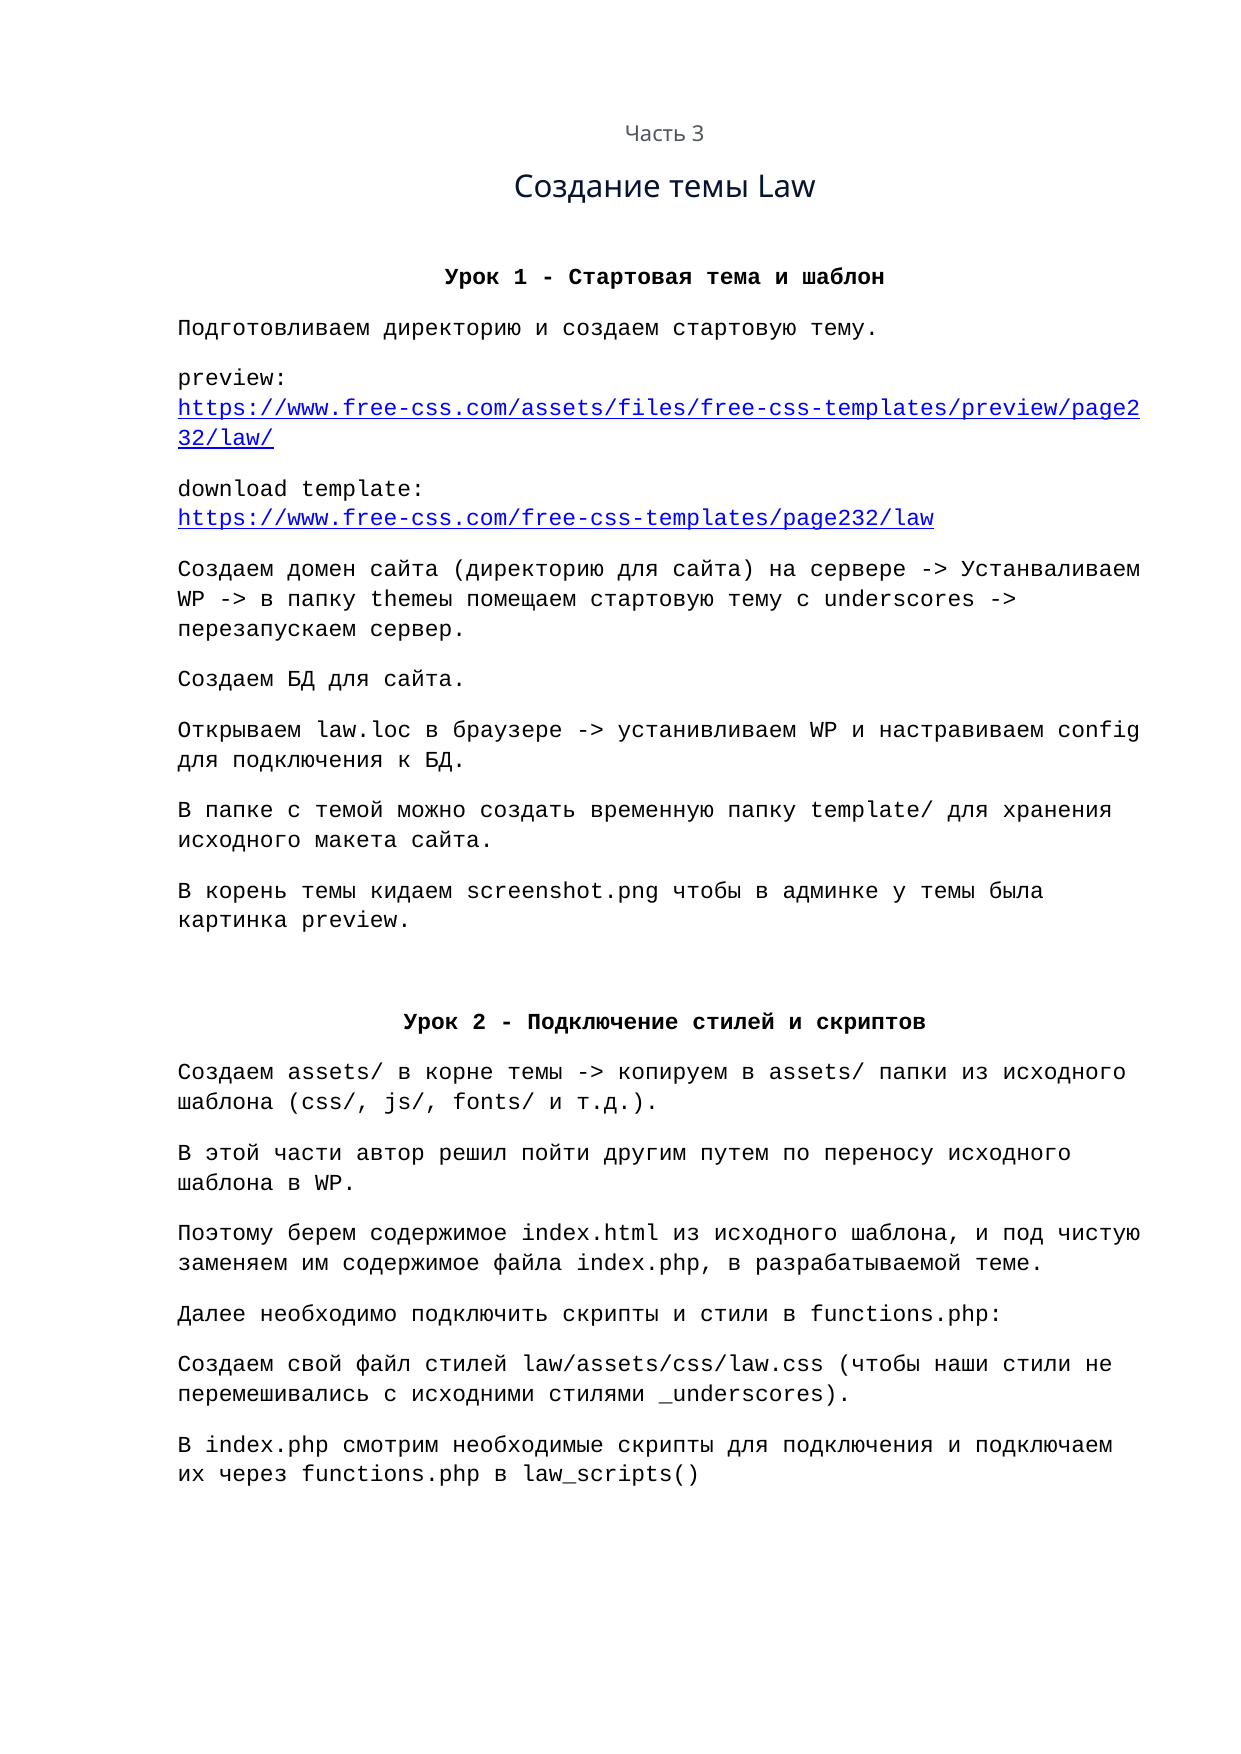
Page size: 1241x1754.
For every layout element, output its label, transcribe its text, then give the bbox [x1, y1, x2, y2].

text Создаем свой файл стилей law/assets/css/law.css (чтобы наши стили не перемешивались с исходними стилями _underscores). [177, 1353, 1152, 1408]
text Создаем assets/ в корне темы -> копируем в assets/ папки из исходного шаблона (css/, js/, fonts/ и т.д.). [177, 1061, 1152, 1116]
text Создаем БД для сайта. [177, 668, 1152, 693]
text Открываем law.loc в браузере -> устанивливаем WP и настравиваем config для подключения к БД. [177, 718, 1152, 774]
text В папке с темой можно создать временную папку template/ для хранения исходного макета сайта. [177, 799, 1152, 854]
text Далее необходимо подключить скрипты и стили в functions.php: [177, 1302, 1152, 1328]
text Создаем домен сайта (директорию для сайта) на сервере -> Устанваливаем WP -> в папку themeы помещаем стартовую тему с underscores -> перезапускаем сервер. [177, 557, 1152, 643]
text download template: https://www.free-css.com/free-css-templates/page232/law [177, 477, 1152, 533]
text В корень темы кидаем screenshot.png чтобы в админке у темы была картинка preview. [177, 879, 1152, 935]
subtitle Создание темы Law [177, 163, 1152, 206]
text В этой части автор решил пойти другим путем по переносу исходного шаблона в WP. [177, 1141, 1152, 1197]
text Подготовливаем директорию и создаем стартовую тему. [177, 316, 1152, 342]
text Поэтому берем содержимое index.html из исходного шаблона, и под чистую заменяем им содержимое файла index.php, в разрабатываемой теме. [177, 1222, 1152, 1277]
subtitle Часть 3 [177, 118, 1152, 148]
text В index.php смотрим необходимые скрипты для подключения и подключаем их через functions.php в law_scripts() [177, 1433, 1152, 1489]
text Урок 2 - Подключение стилей и скриптов [177, 1010, 1152, 1036]
text Урок 1 - Стартовая тема и шаблон [177, 266, 1152, 291]
text preview: https://www.free-css.com/assets/files/free-css-templates/preview/page232/law/ [177, 367, 1152, 452]
